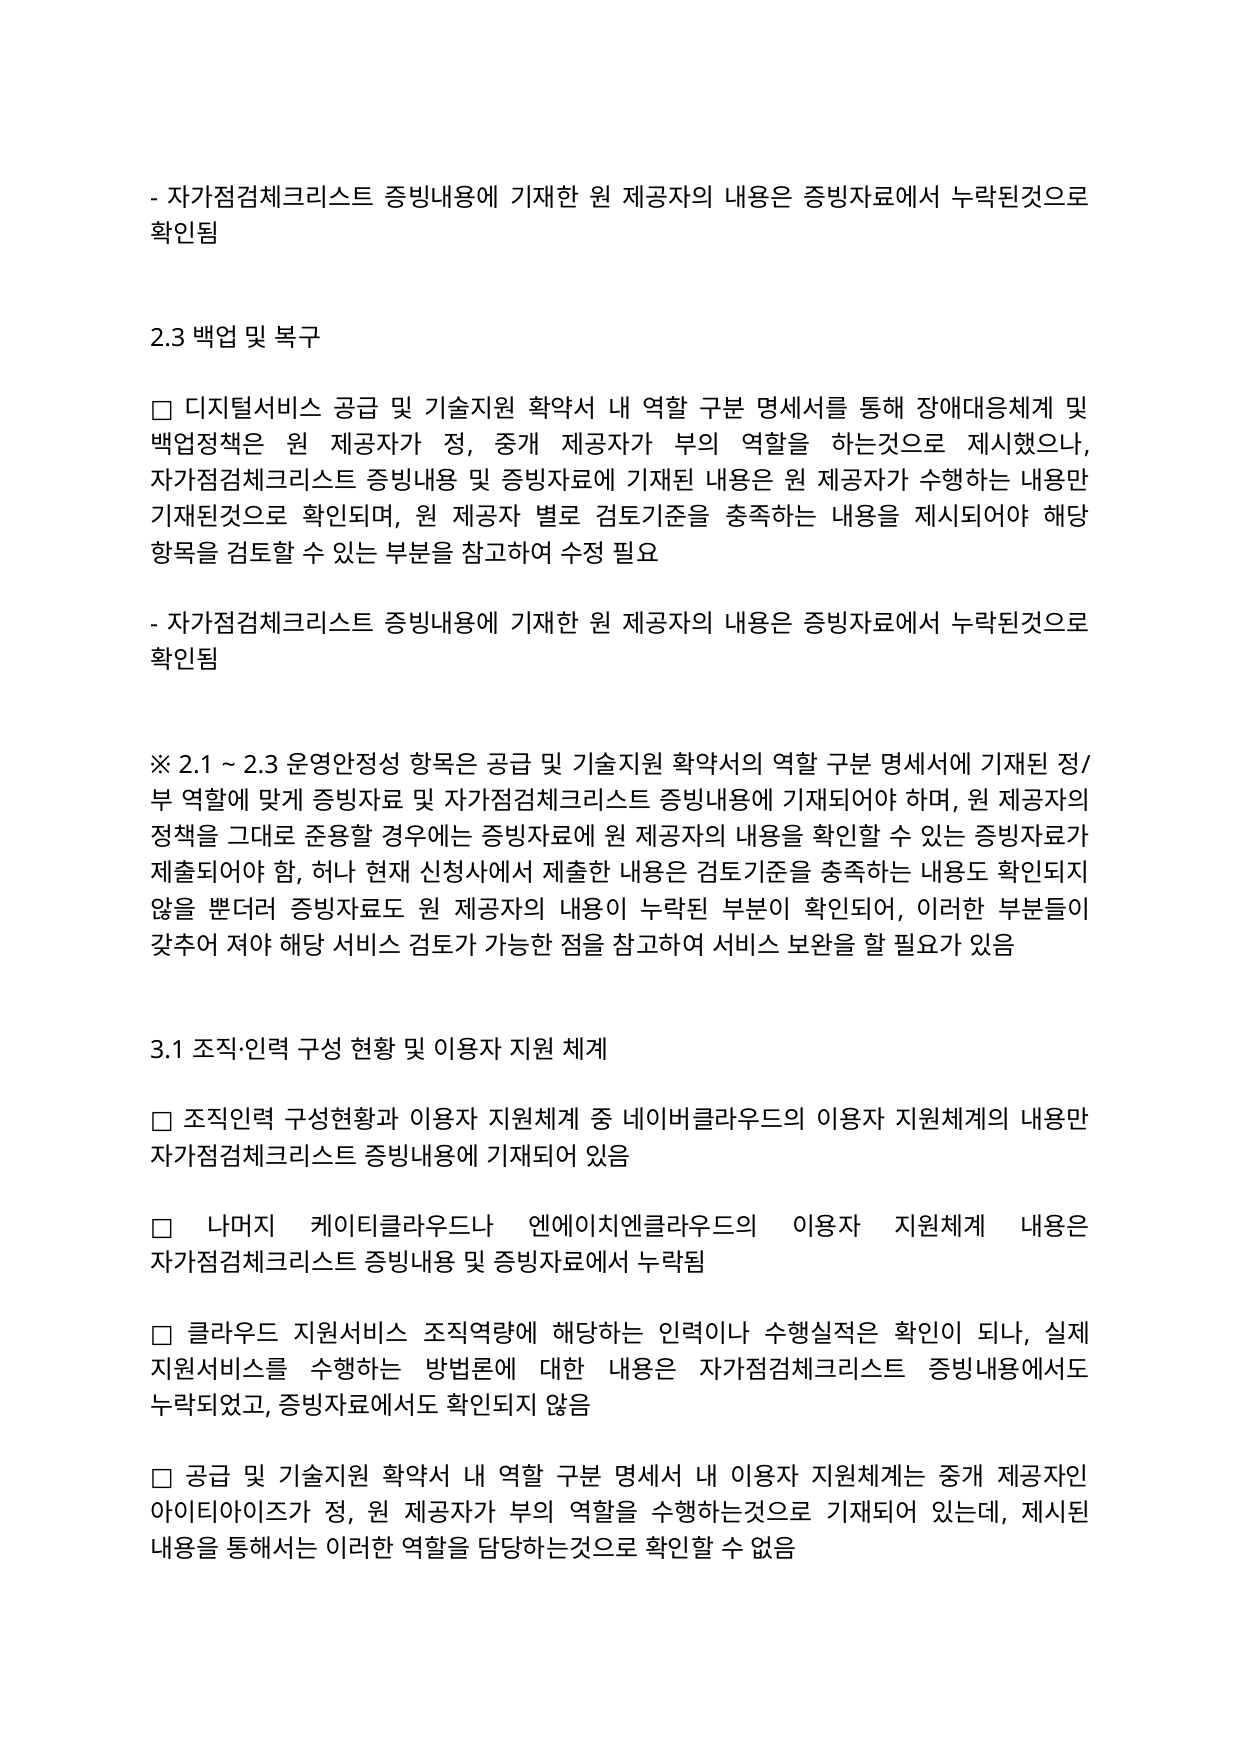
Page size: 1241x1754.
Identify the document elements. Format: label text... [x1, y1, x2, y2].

text - 자가점검체크리스트 증빙내용에 기재한 원 제공자의 내용은 증빙자료에서 누락된것으로 확인됨 [150, 177, 1090, 250]
text □ 클라우드 지원서비스 조직역량에 해당하는 인력이나 수행실적은 확인이 되나, 실제 지원서비스를 수행하는 방법론에 대한 내용은 자가점검체크리스트 증빙내용에서도 누락되었고, 증빙자료에서도 확인되지 않음 [150, 1313, 1090, 1422]
text - 자가점검체크리스트 증빙내용에 기재한 원 제공자의 내용은 증빙자료에서 누락된것으로 확인됨 [150, 603, 1090, 676]
text ※ 2.1 ~ 2.3 운영안정성 항목은 공급 및 기술지원 확약서의 역할 구분 명세서에 기재된 정/부 역할에 맞게 증빙자료 및 자가점검체크리스트 증빙내용에 기재되어야 하며, 원 제공자의 정책을 그대로 준용할 경우에는 증빙자료에 원 제공자의 내용을 확인할 수 있는 증빙자료가 제출되어야 함, 허나 현재 신청사에서 제출한 내용은 검토기준을 충족하는 내용도 확인되지 않을 뿐더러 증빙자료도 원 제공자의 내용이 누락된 부분이 확인되어, 이러한 부분들이 갖추어 져야 해당 서비스 검토가 가능한 점을 참고하여 서비스 보완을 할 필요가 있음 [150, 744, 1090, 962]
text 3.1 조직·인력 구성 현황 및 이용자 지원 체계 [150, 1030, 1090, 1066]
text □ 디지털서비스 공급 및 기술지원 확약서 내 역할 구분 명세서를 통해 장애대응체계 및 백업정책은 원 제공자가 정, 중개 제공자가 부의 역할을 하는것으로 제시했으나, 자가점검체크리스트 증빙내용 및 증빙자료에 기재된 내용은 원 제공자가 수행하는 내용만 기재된것으로 확인되며, 원 제공자 별로 검토기준을 충족하는 내용을 제시되어야 해당 항목을 검토할 수 있는 부분을 참고하여 수정 필요 [150, 388, 1090, 569]
text □ 나머지 케이티클라우드나 엔에이치엔클라우드의 이용자 지원체계 내용은 자가점검체크리스트 증빙내용 및 증빙자료에서 누락됨 [150, 1207, 1090, 1279]
text □ 공급 및 기술지원 확약서 내 역할 구분 명세서 내 이용자 지원체계는 중개 제공자인 아이티아이즈가 정, 원 제공자가 부의 역할을 수행하는것으로 기재되어 있는데, 제시된 내용을 통해서는 이러한 역할을 담당하는것으로 확인할 수 없음 [150, 1456, 1090, 1565]
text □ 조직인력 구성현황과 이용자 지원체계 중 네이버클라우드의 이용자 지원체계의 내용만 자가점검체크리스트 증빙내용에 기재되어 있음 [150, 1100, 1090, 1172]
text 2.3 백업 및 복구 [150, 318, 1090, 354]
